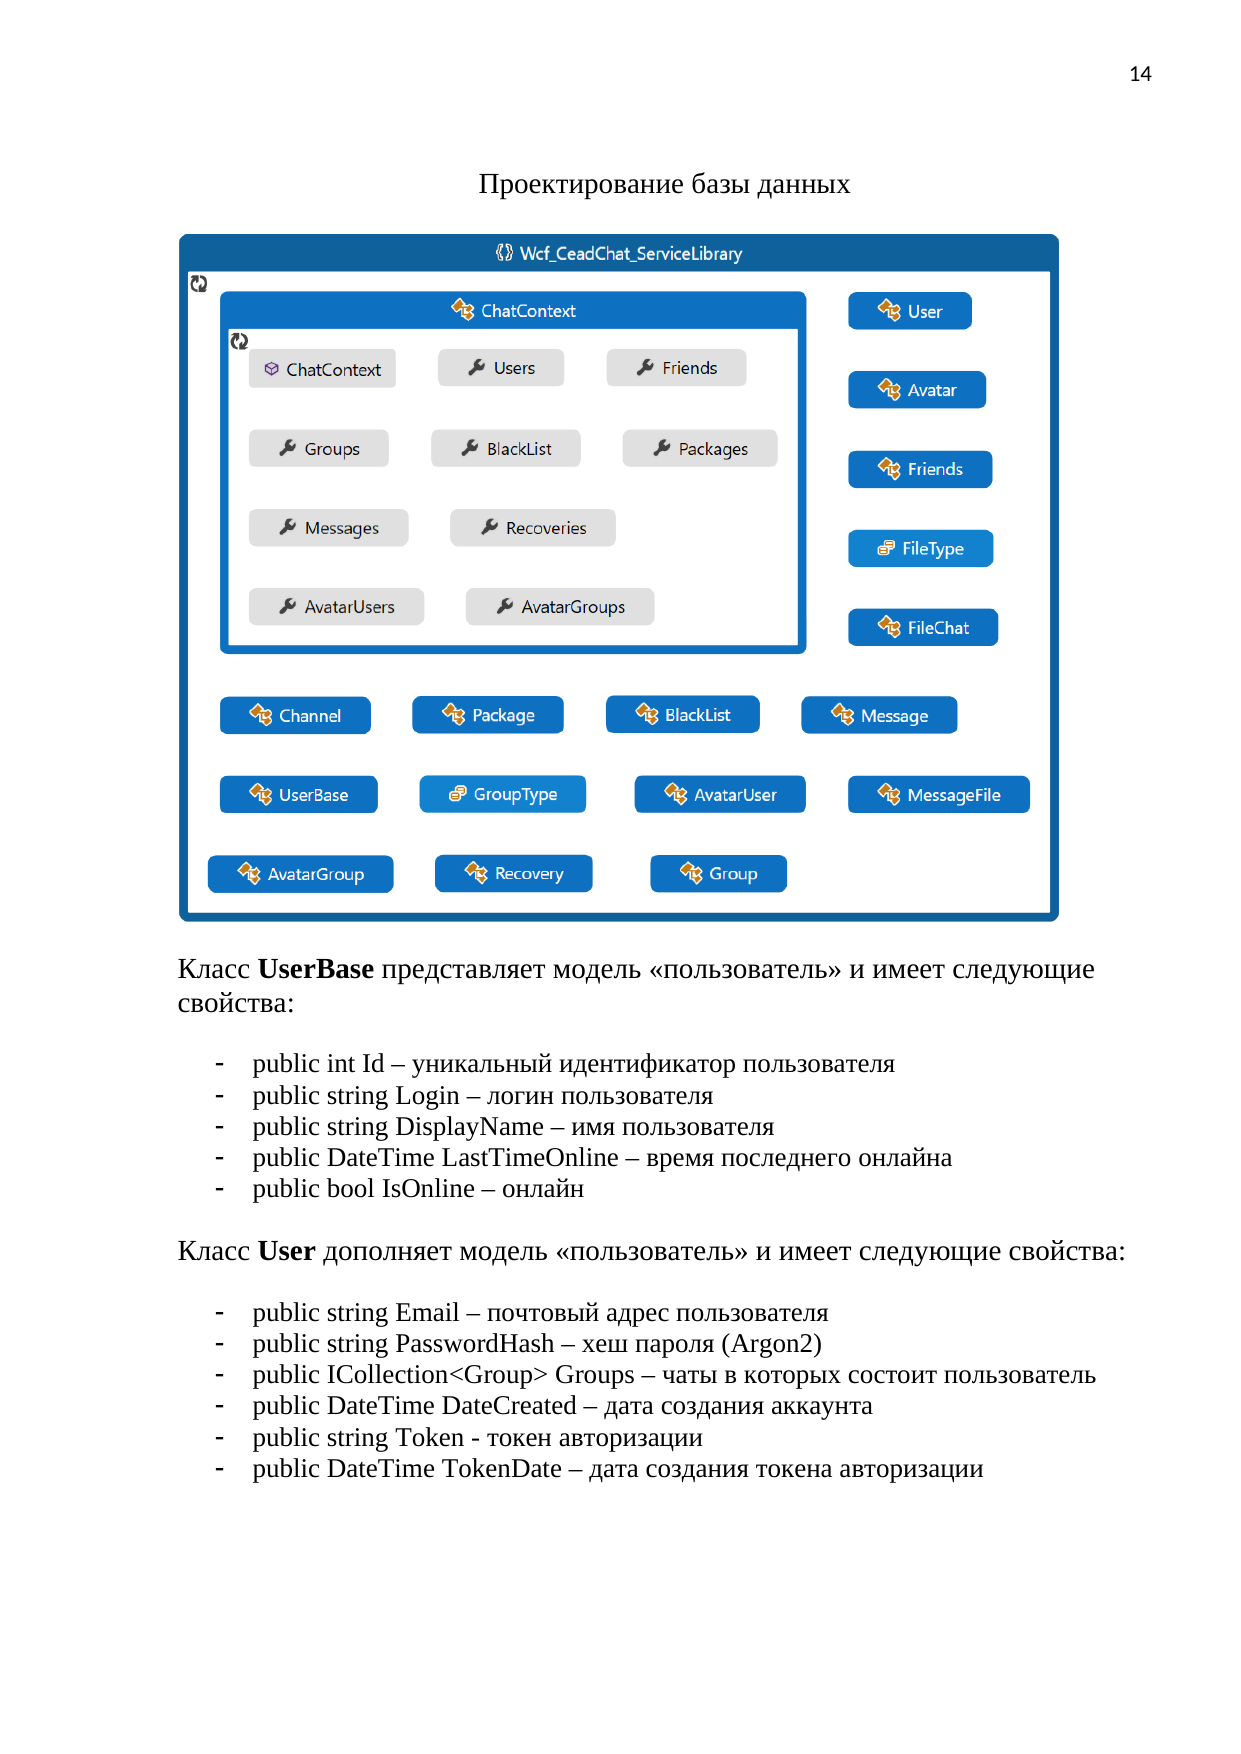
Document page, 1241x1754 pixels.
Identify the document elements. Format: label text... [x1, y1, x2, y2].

text Класс User дополняет модель «пользователь» и имеет следующие свойства: [177, 1233, 1152, 1267]
list public DateTime DateCreated – дата создания аккаунта [215, 1389, 1152, 1421]
picture [177, 231, 1060, 923]
list public DateTime TokenDate – дата создания токена авторизации [215, 1452, 1152, 1483]
list public ICollection<Group> Groups – чаты в которых состоит пользователь [215, 1358, 1152, 1389]
list public string Email – почтовый адрес пользователя [215, 1296, 1152, 1327]
list public int Id – уникальный идентификатор пользователя [215, 1048, 1152, 1079]
list public string Token - токен авторизации [215, 1421, 1152, 1452]
text Класс UserBase представляет модель «пользователь» и имеет следующие свойства: [177, 951, 1152, 1018]
list public DateTime LastTimeOnline – время последнего онлайна [215, 1141, 1152, 1173]
list public bool IsOnline – онлайн [215, 1173, 1152, 1204]
list public string Login – логин пользователя [215, 1079, 1152, 1110]
list public string DisplayName – имя пользователя [215, 1110, 1152, 1141]
subtitle Проектирование базы данных [177, 166, 1152, 200]
list public string PasswordHash – хеш пароля (Argon2) [215, 1327, 1152, 1358]
